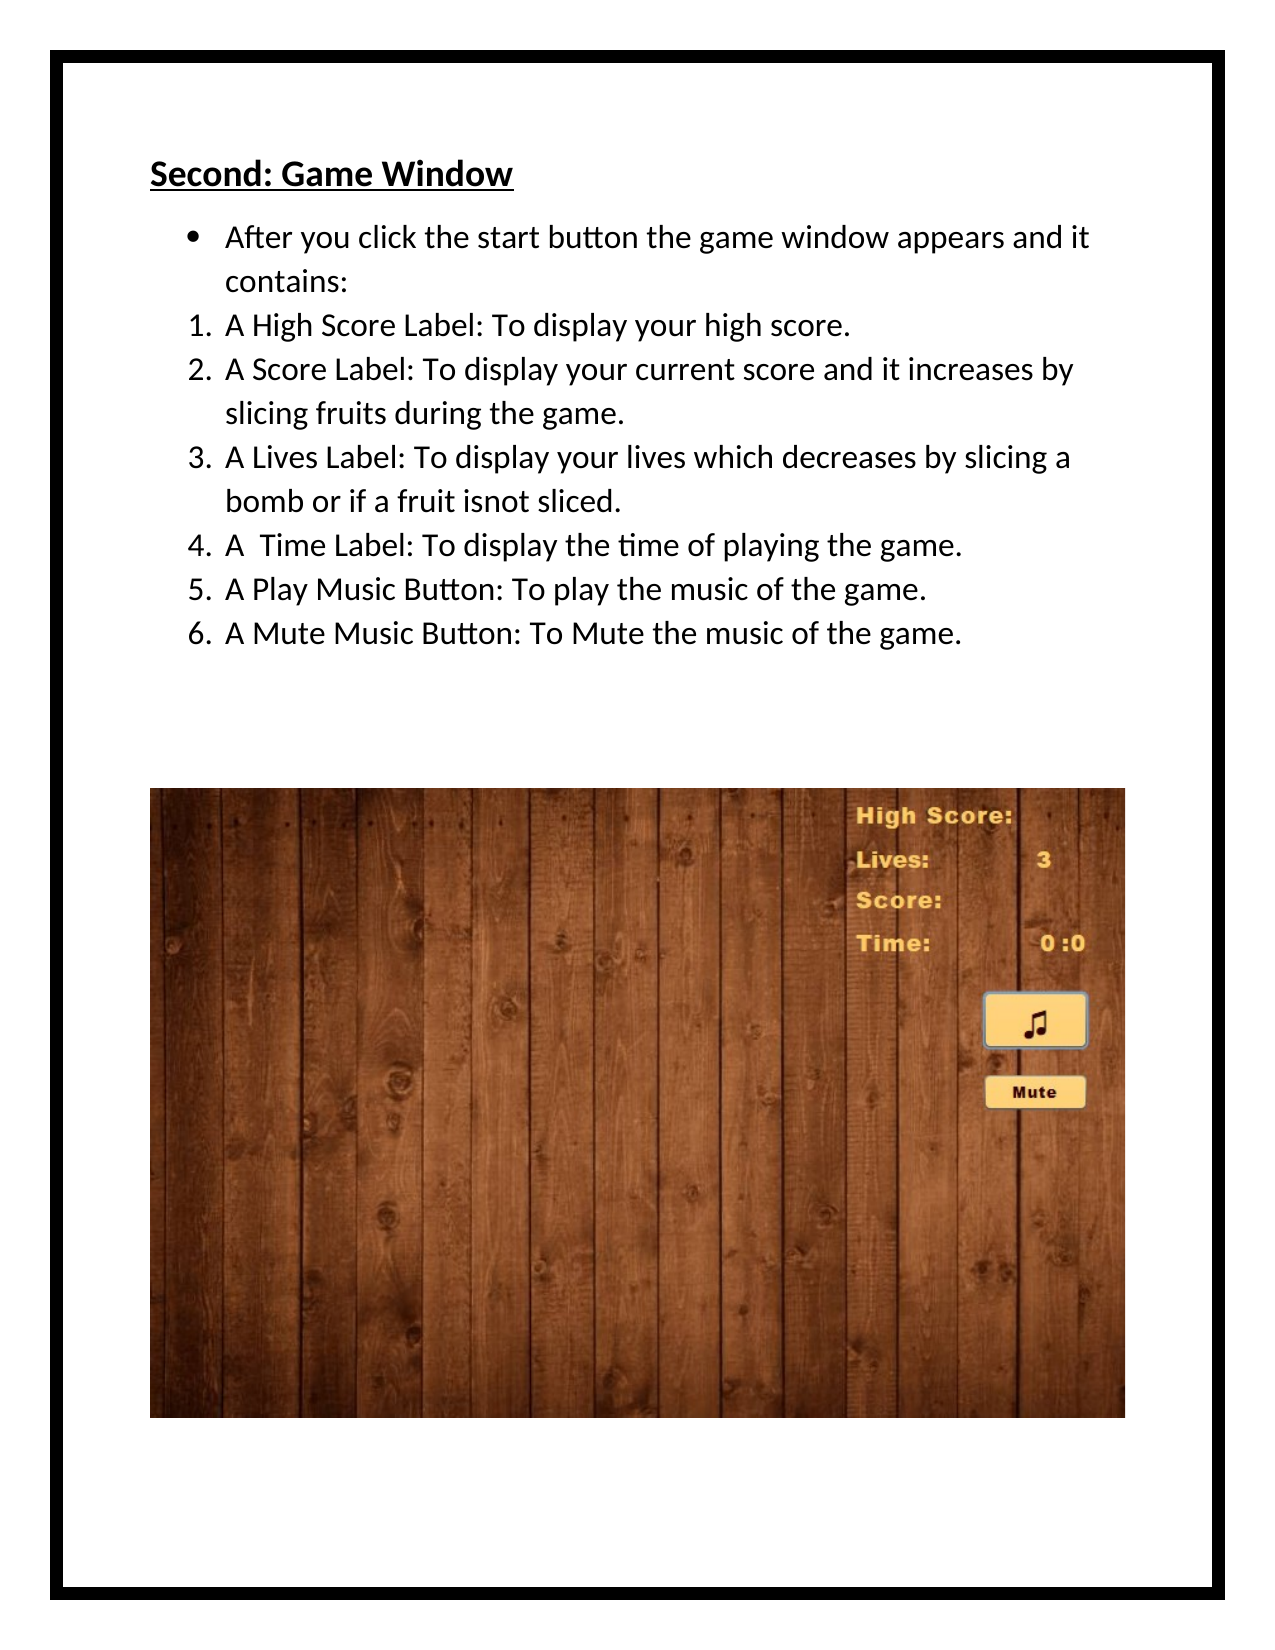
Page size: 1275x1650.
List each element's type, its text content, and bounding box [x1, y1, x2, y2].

list A Mute Music Button: To Mute the music of the game. [187, 612, 1125, 652]
list A Play Music Button: To play the music of the game. [187, 568, 1125, 608]
list A Score Label: To display your current score and it increases by slicing fruits during the game. [187, 348, 1125, 433]
text Second: Game Window [150, 150, 1125, 196]
list After you click the start button the game window appears and it contains: [187, 216, 1125, 301]
list A Lives Label: To display your lives which decreases by slicing a bomb or if a fruit isnot sliced. [187, 436, 1125, 521]
list A High Score Label: To display your high score. [187, 304, 1125, 345]
list A Time Label: To display the time of playing the game. [187, 524, 1125, 564]
picture [150, 788, 1125, 1418]
